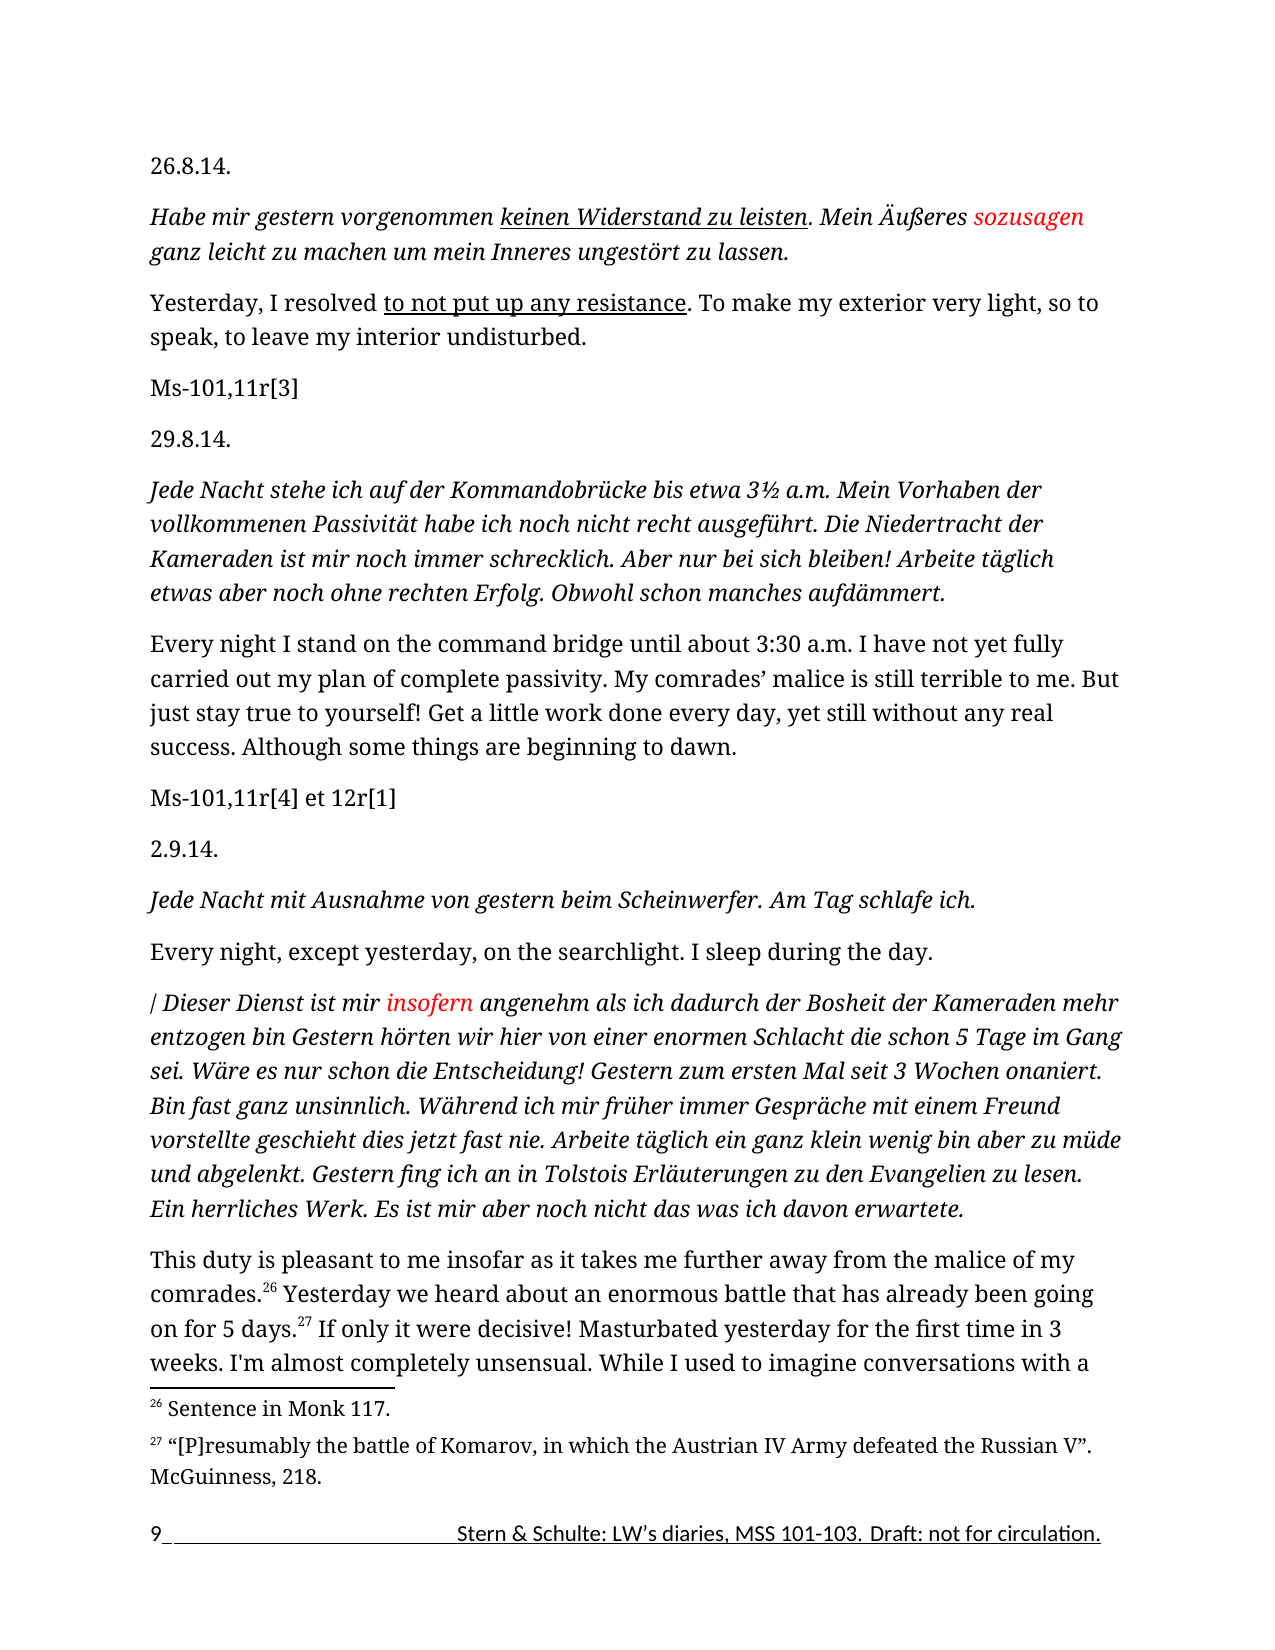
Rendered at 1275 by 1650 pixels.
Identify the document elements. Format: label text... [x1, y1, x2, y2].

text Ms-101,11r[3] [150, 372, 1125, 403]
text 2.9.14. [150, 833, 1125, 864]
text / Dieser Dienst ist mir insofern angenehm als ich dadurch der Bosheit der Kameraden mehr entzogen bin Gestern hörten wir hier von einer enormen Schlacht die schon 5 Tage im Gang sei. Wäre es nur schon die Entscheidung! Gestern zum ersten Mal seit 3 Wochen onaniert. Bin fast ganz unsinnlich. Während ich mir früher immer Gespräche mit einem Freund vorstellte geschieht dies jetzt fast nie. Arbeite täglich ein ganz klein wenig bin aber zu müde und abgelenkt. Gestern fing ich an in Tolstois Erläuterungen zu den Evangelien zu lesen. Ein herrliches Werk. Es ist mir aber noch nicht das was ich davon erwartete. [150, 986, 1125, 1224]
text Every night, except yesterday, on the searchlight. I sleep during the day. [150, 935, 1125, 967]
text Jede Nacht mit Ausnahme von gestern beim Scheinwerfer. Am Tag schlafe ich. [150, 884, 1125, 916]
text Every night I stand on the command bridge until about 3:30 a.m. I have not yet fully carried out my plan of complete passivity. My comrades’ malice is still terrible to me. But just stay true to yourself! Get a little work done every day, yet still without any real success. Although some things are beginning to dawn. [150, 628, 1125, 762]
text 29.8.14. [150, 423, 1125, 454]
text Habe mir gestern vorgenommen keinen Widerstand zu leisten. Mein Äußeres sozusagen ganz leicht zu machen um mein Inneres ungestört zu lassen. [150, 201, 1125, 267]
text 26.8.14. [150, 150, 1125, 181]
text Yesterday, I resolved to not put up any resistance. To make my exterior very light, so to speak, to leave my interior undisturbed. [150, 286, 1125, 352]
text Ms-101,11r[4] et 12r[1] [150, 782, 1125, 813]
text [150, 1244, 1125, 1378]
text Jede Nacht stehe ich auf der Kommandobrücke bis etwa 3½ a.m. Mein Vorhaben der vollkommenen Passivität habe ich noch nicht recht ausgeführt. Die Niedertracht der Kameraden ist mir noch immer schrecklich. Aber nur bei sich bleiben! Arbeite täglich etwas aber noch ohne rechten Erfolg. Obwohl schon manches aufdämmert. [150, 474, 1125, 608]
